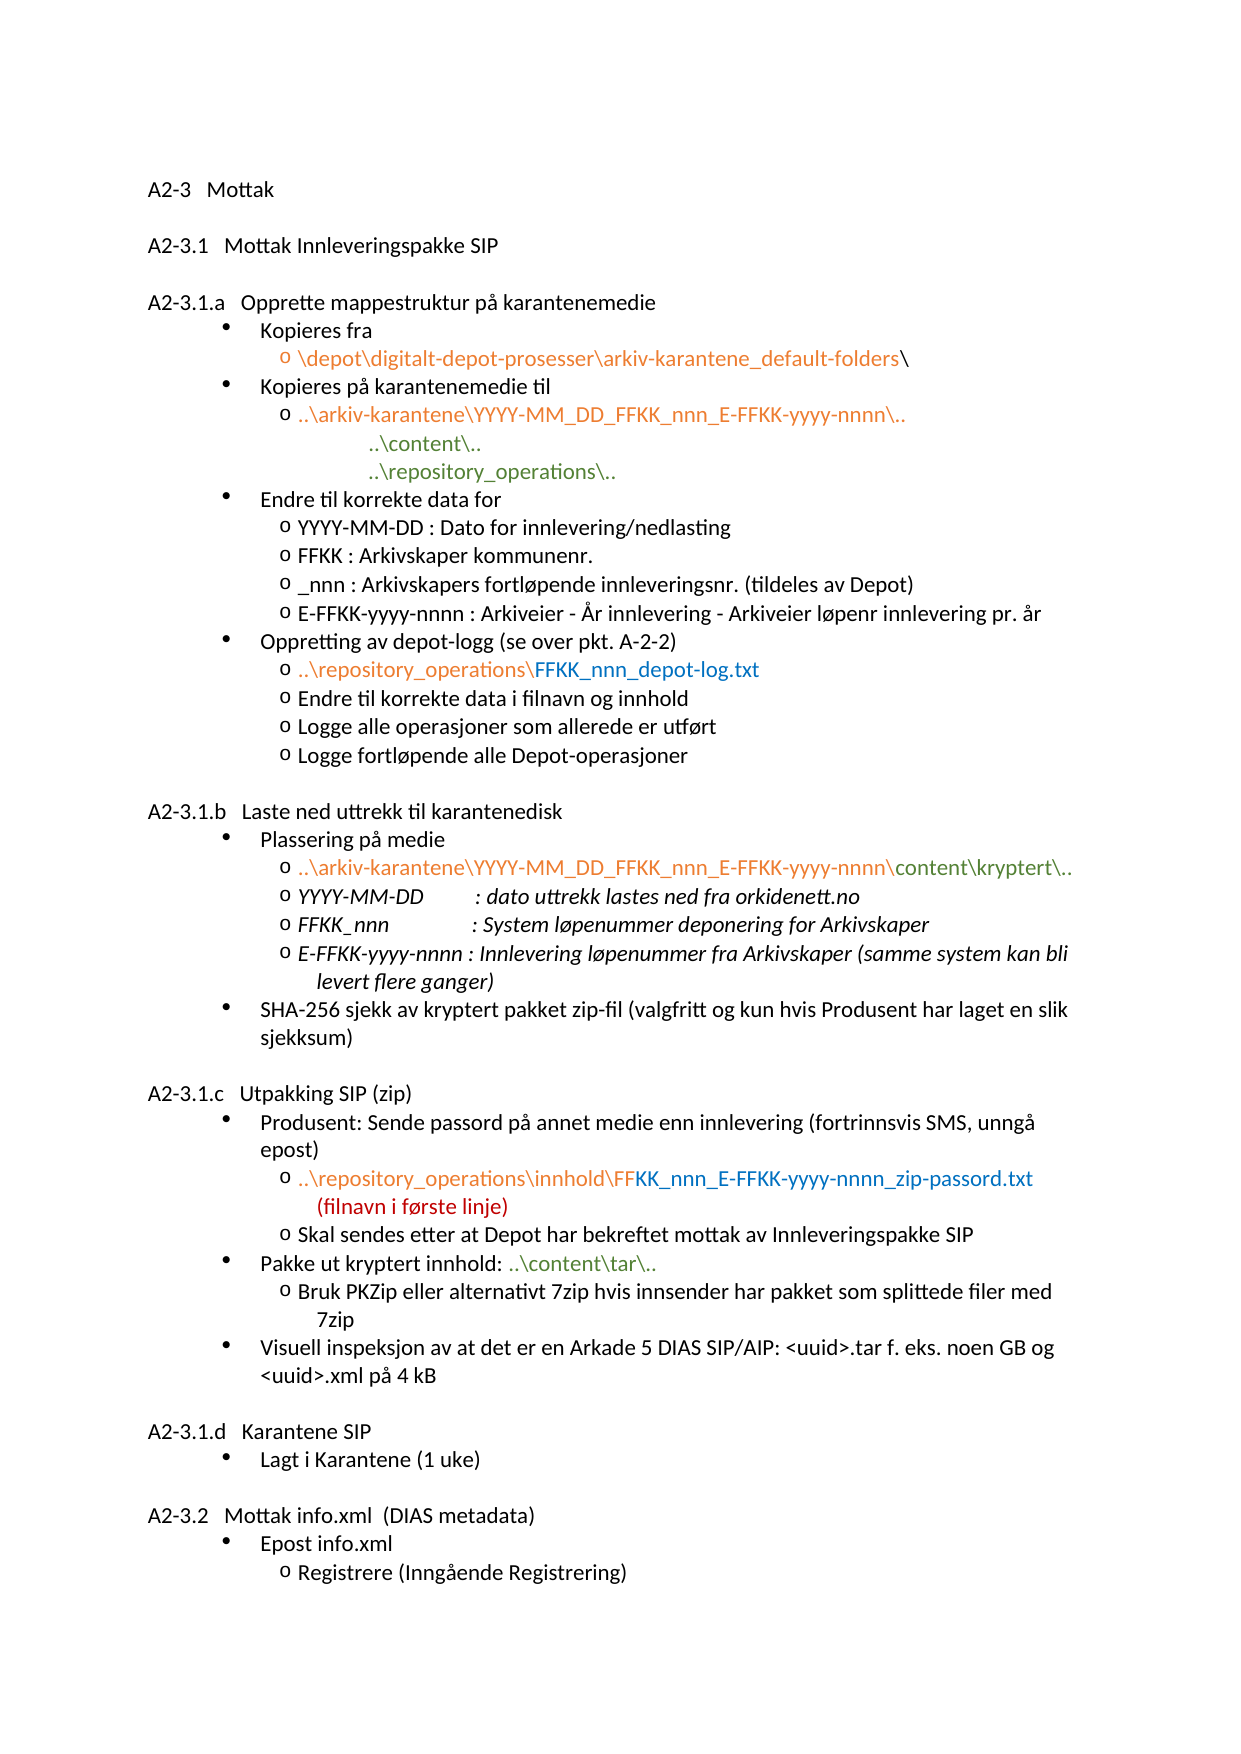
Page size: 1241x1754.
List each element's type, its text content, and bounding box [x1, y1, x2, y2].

list SHA-256 sjekk av kryptert pakket zip-fil (valgfritt og kun hvis Produsent har laget en slik sjekksum) [223, 996, 1093, 1052]
list YYYY-MM-DD : dato uttrekk lastes ned fra orkidenett.no [279, 882, 1093, 910]
list Kopieres på karantenemedie til [223, 372, 1093, 400]
list YYYY-MM-DD : Dato for innlevering/nedlasting [279, 513, 1093, 541]
list Logge fortløpende alle Depot-operasjoner [279, 741, 1093, 769]
list ..\arkiv-karantene\YYYY-MM_DD_FFKK_nnn_E-FFKK-yyyy-nnnn\content\kryptert\.. [279, 853, 1093, 882]
list Logge alle operasjoner som allerede er utført [279, 712, 1093, 741]
list Kopieres fra [223, 316, 1093, 344]
list ..\repository_operations\innhold\FFKK_nnn_E-FFKK-yyyy-nnnn_zip-passord.txt (filnavn i første linje) [279, 1164, 1093, 1220]
list Oppretting av depot-logg (se over pkt. A-2-2) [223, 627, 1093, 655]
list ..\arkiv-karantene\YYYY-MM_DD_FFKK_nnn_E-FFKK-yyyy-nnnn\.. ..\content\.. ..\repository_operations\.. [279, 400, 1093, 485]
list E-FFKK-yyyy-nnnn : Innlevering løpenummer fra Arkivskaper (samme system kan bli levert flere ganger) [279, 939, 1093, 996]
list Registrere (Inngående Registrering) [279, 1557, 1093, 1586]
text A2-3.1.b Laste ned uttrekk til karantenedisk [148, 797, 1093, 825]
text A2-3.1 Mottak Innleveringspakke SIP [148, 232, 1093, 260]
text A2-3.1.a Opprette mappestruktur på karantenemedie [148, 288, 1093, 316]
list ..\repository_operations\FFKK_nnn_depot-log.txt [279, 655, 1093, 684]
list Epost info.xml [223, 1529, 1093, 1557]
list _nnn : Arkivskapers fortløpende innleveringsnr. (tildeles av Depot) [279, 570, 1093, 598]
list Plassering på medie [223, 825, 1093, 853]
list FFKK : Arkivskaper kommunenr. [279, 541, 1093, 570]
list Endre til korrekte data for [223, 485, 1093, 513]
list FFKK_nnn : System løpenummer deponering for Arkivskaper [279, 910, 1093, 939]
text A2-3.1.c Utpakking SIP (zip) [148, 1079, 1093, 1108]
list Produsent: Sende passord på annet medie enn innlevering (fortrinnsvis SMS, unngå epost) [223, 1108, 1093, 1164]
list E-FFKK-yyyy-nnnn : Arkiveier - År innlevering - Arkiveier løpenr innlevering pr. år [279, 598, 1093, 627]
list Skal sendes etter at Depot har bekreftet mottak av Innleveringspakke SIP [279, 1220, 1093, 1249]
list Lagt i Karantene (1 uke) [223, 1445, 1093, 1473]
text A2-3.2 Mottak info.xml (DIAS metadata) [148, 1501, 1093, 1529]
list Visuell inspeksjon av at det er en Arkade 5 DIAS SIP/AIP: <uuid>.tar f. eks. noen GB og <uuid>.xml på 4 kB [223, 1333, 1093, 1389]
text A2-3.1.d Karantene SIP [148, 1417, 1093, 1445]
list Endre til korrekte data i filnavn og innhold [279, 684, 1093, 712]
list \depot\digitalt-depot-prosesser\arkiv-karantene_default-folders\ [279, 344, 1093, 372]
list Bruk PKZip eller alternativt 7zip hvis innsender har pakket som splittede filer med 7zip [279, 1277, 1093, 1333]
list Pakke ut kryptert innhold: ..\content\tar\.. [223, 1249, 1093, 1277]
text A2-3 Mottak [148, 176, 1093, 204]
